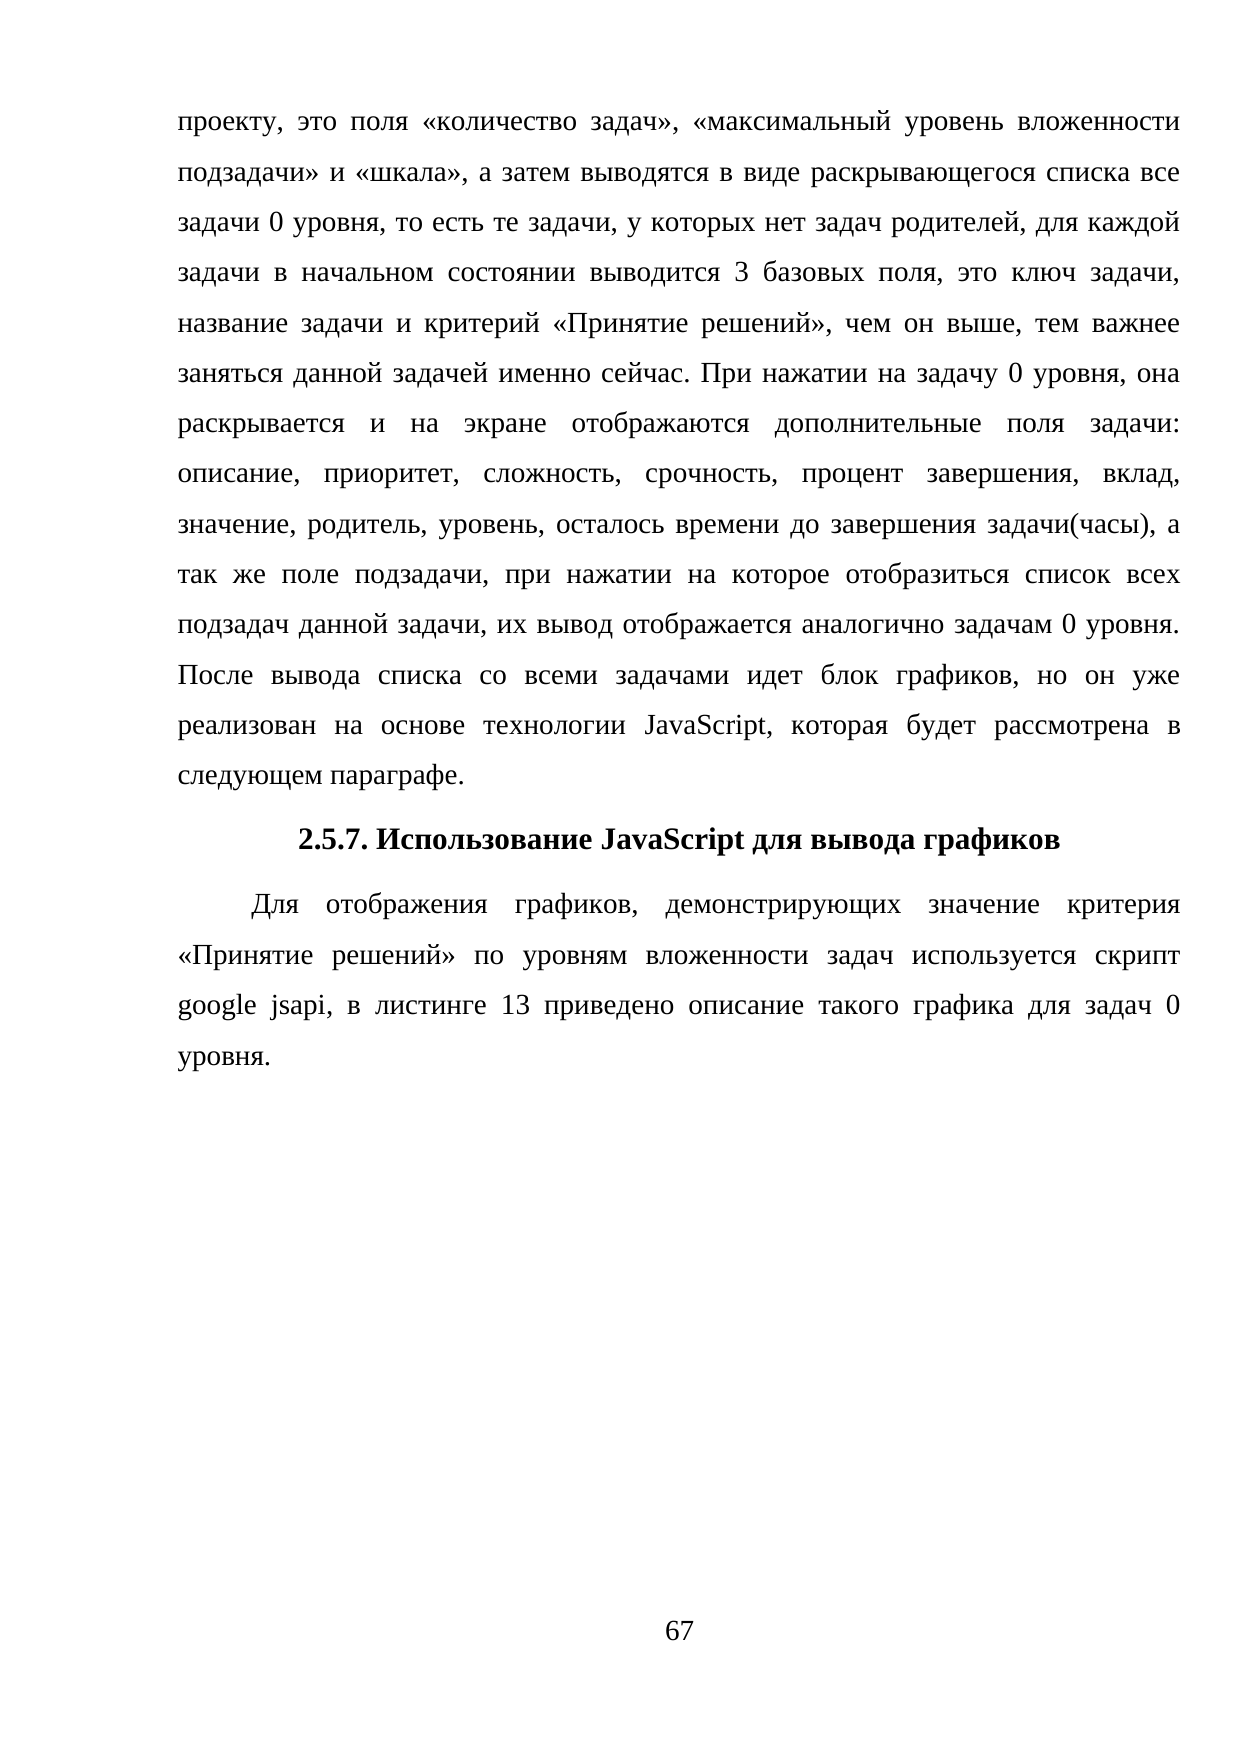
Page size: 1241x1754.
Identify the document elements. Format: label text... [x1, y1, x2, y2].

text Для отображения графиков, демонстрирующих значение критерия «Принятие решений» по уровням вложенности задач используется скрипт google jsapi, в листинге 13 приведено описание такого графика для задач 0 уровня. [177, 887, 1181, 1071]
subtitle 2.5.7. Использование JavaScript для вывода графиков [177, 820, 1181, 856]
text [177, 103, 1181, 791]
